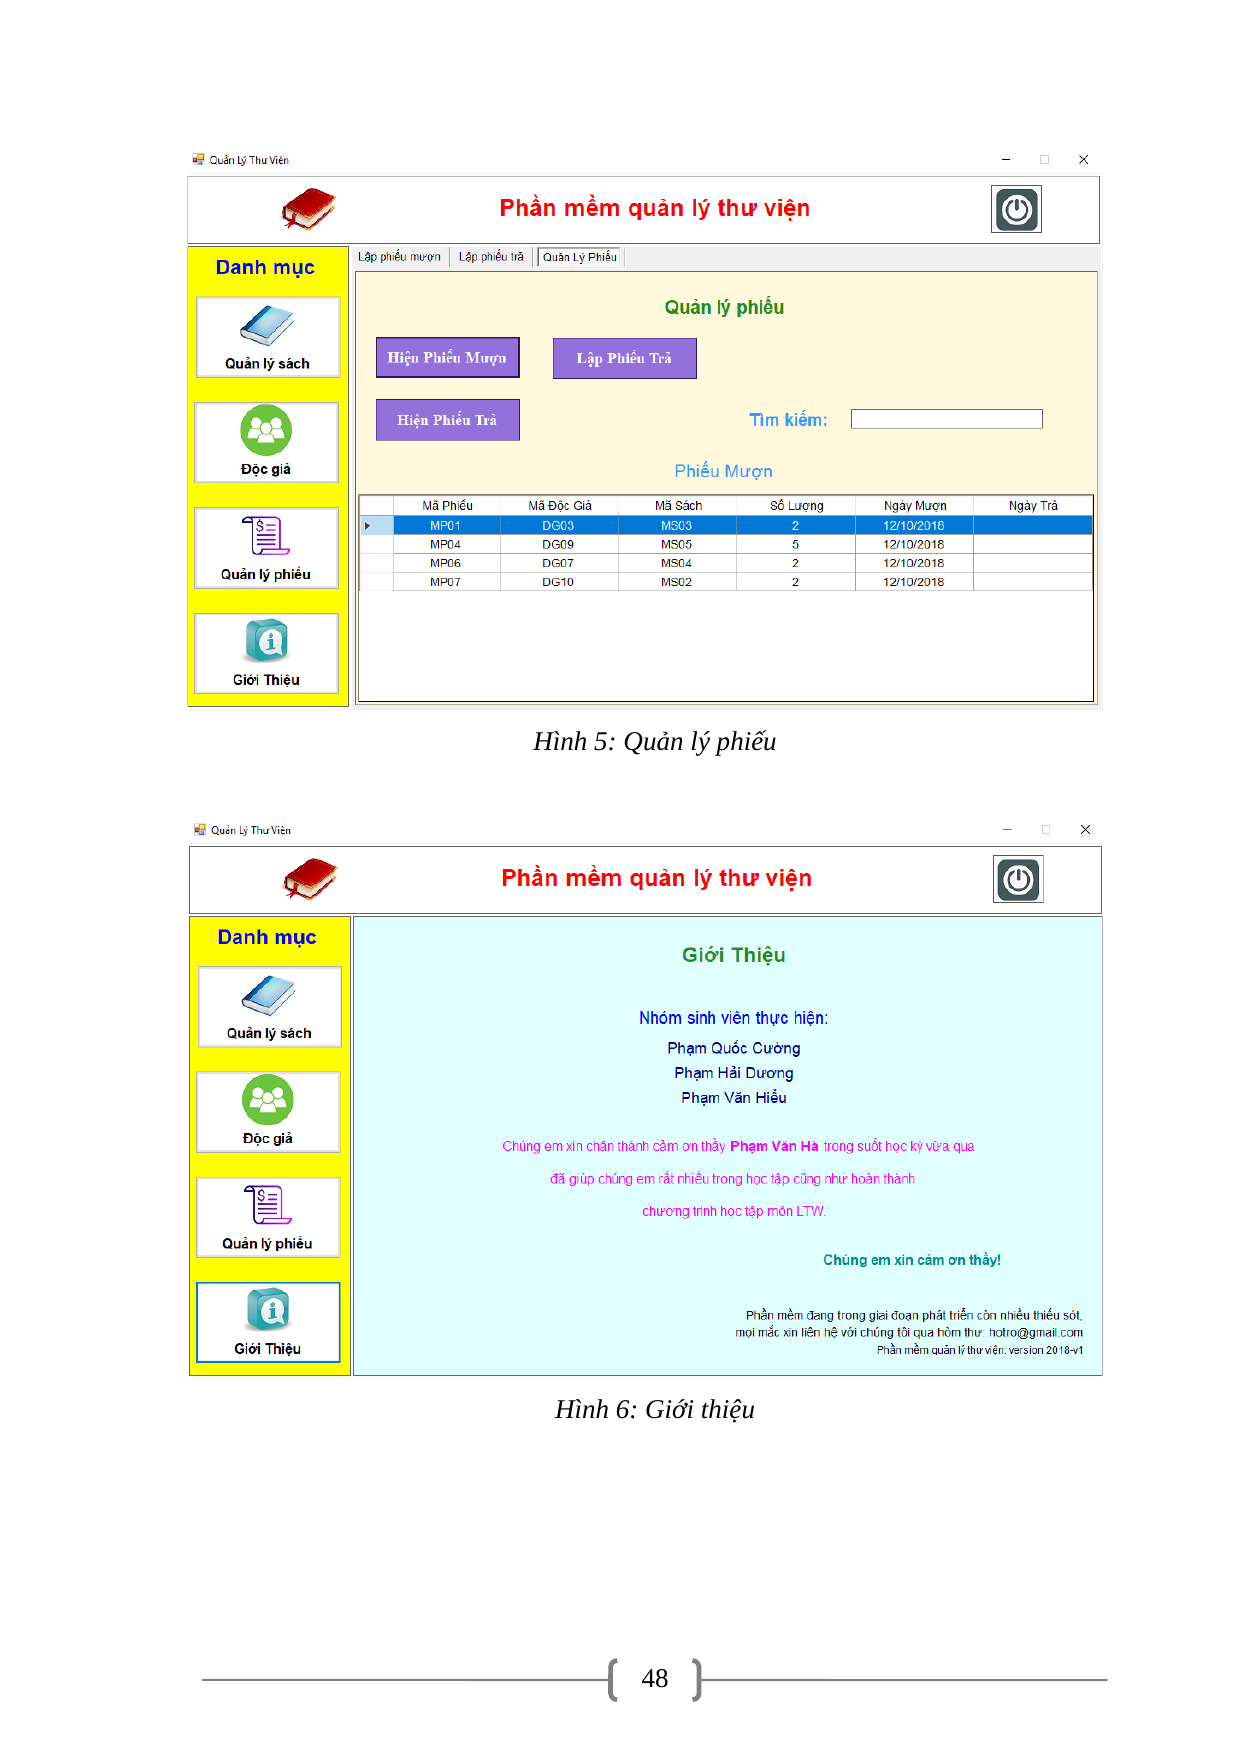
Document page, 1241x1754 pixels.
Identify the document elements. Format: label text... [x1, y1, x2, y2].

text Hình 5: Quản lý phiếu [187, 725, 1122, 756]
picture [187, 147, 1103, 710]
picture [187, 818, 1103, 1378]
text Hình 6: Giới thiệu [187, 1393, 1122, 1425]
